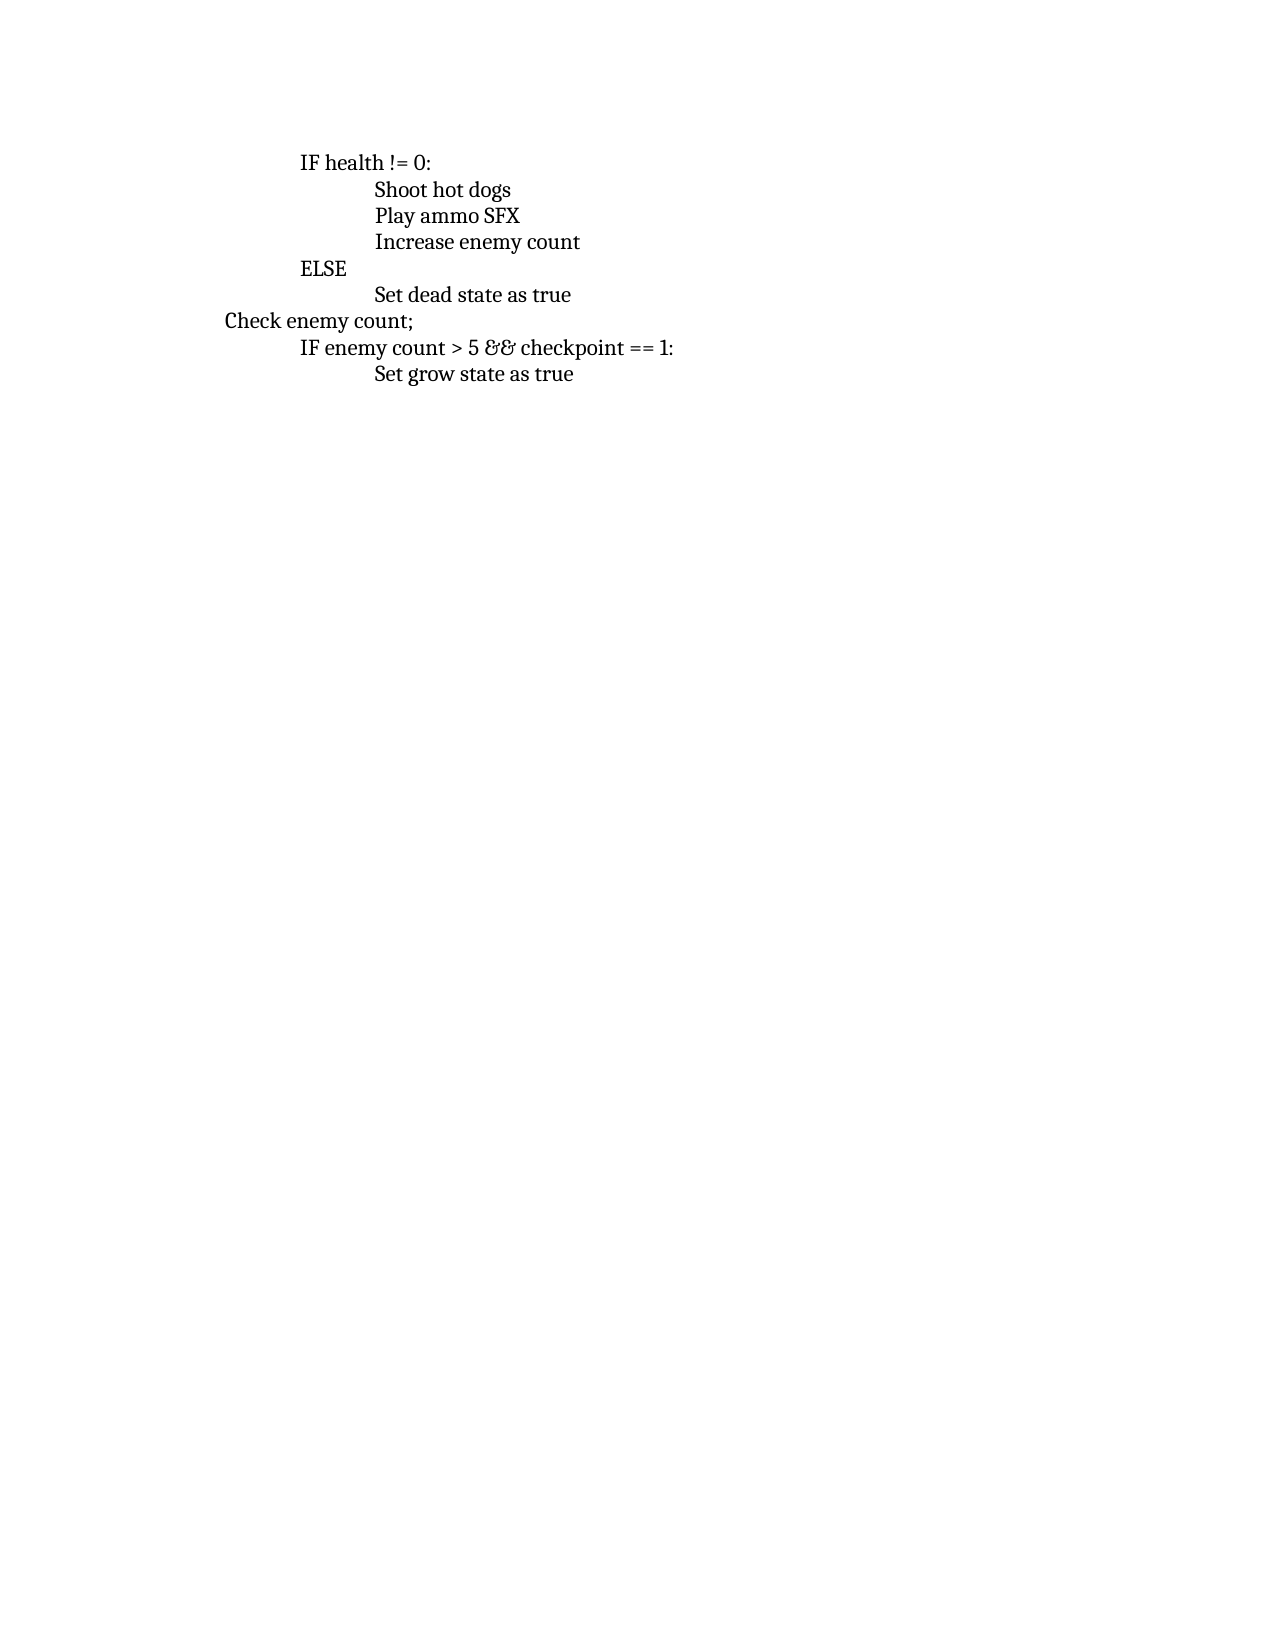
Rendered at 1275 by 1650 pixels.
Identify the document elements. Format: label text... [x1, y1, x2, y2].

text Increase enemy count [225, 229, 1125, 255]
text Set dead state as true [225, 282, 1125, 308]
text Play ammo SFX [225, 203, 1125, 229]
text Shoot hot dogs [225, 176, 1125, 203]
text ELSE [225, 255, 1125, 282]
text Check enemy count; [225, 308, 1125, 334]
text IF enemy count > 5 && checkpoint == 1: [225, 334, 1125, 361]
text IF health != 0: [225, 150, 1125, 176]
text Set grow state as true [225, 361, 1125, 387]
